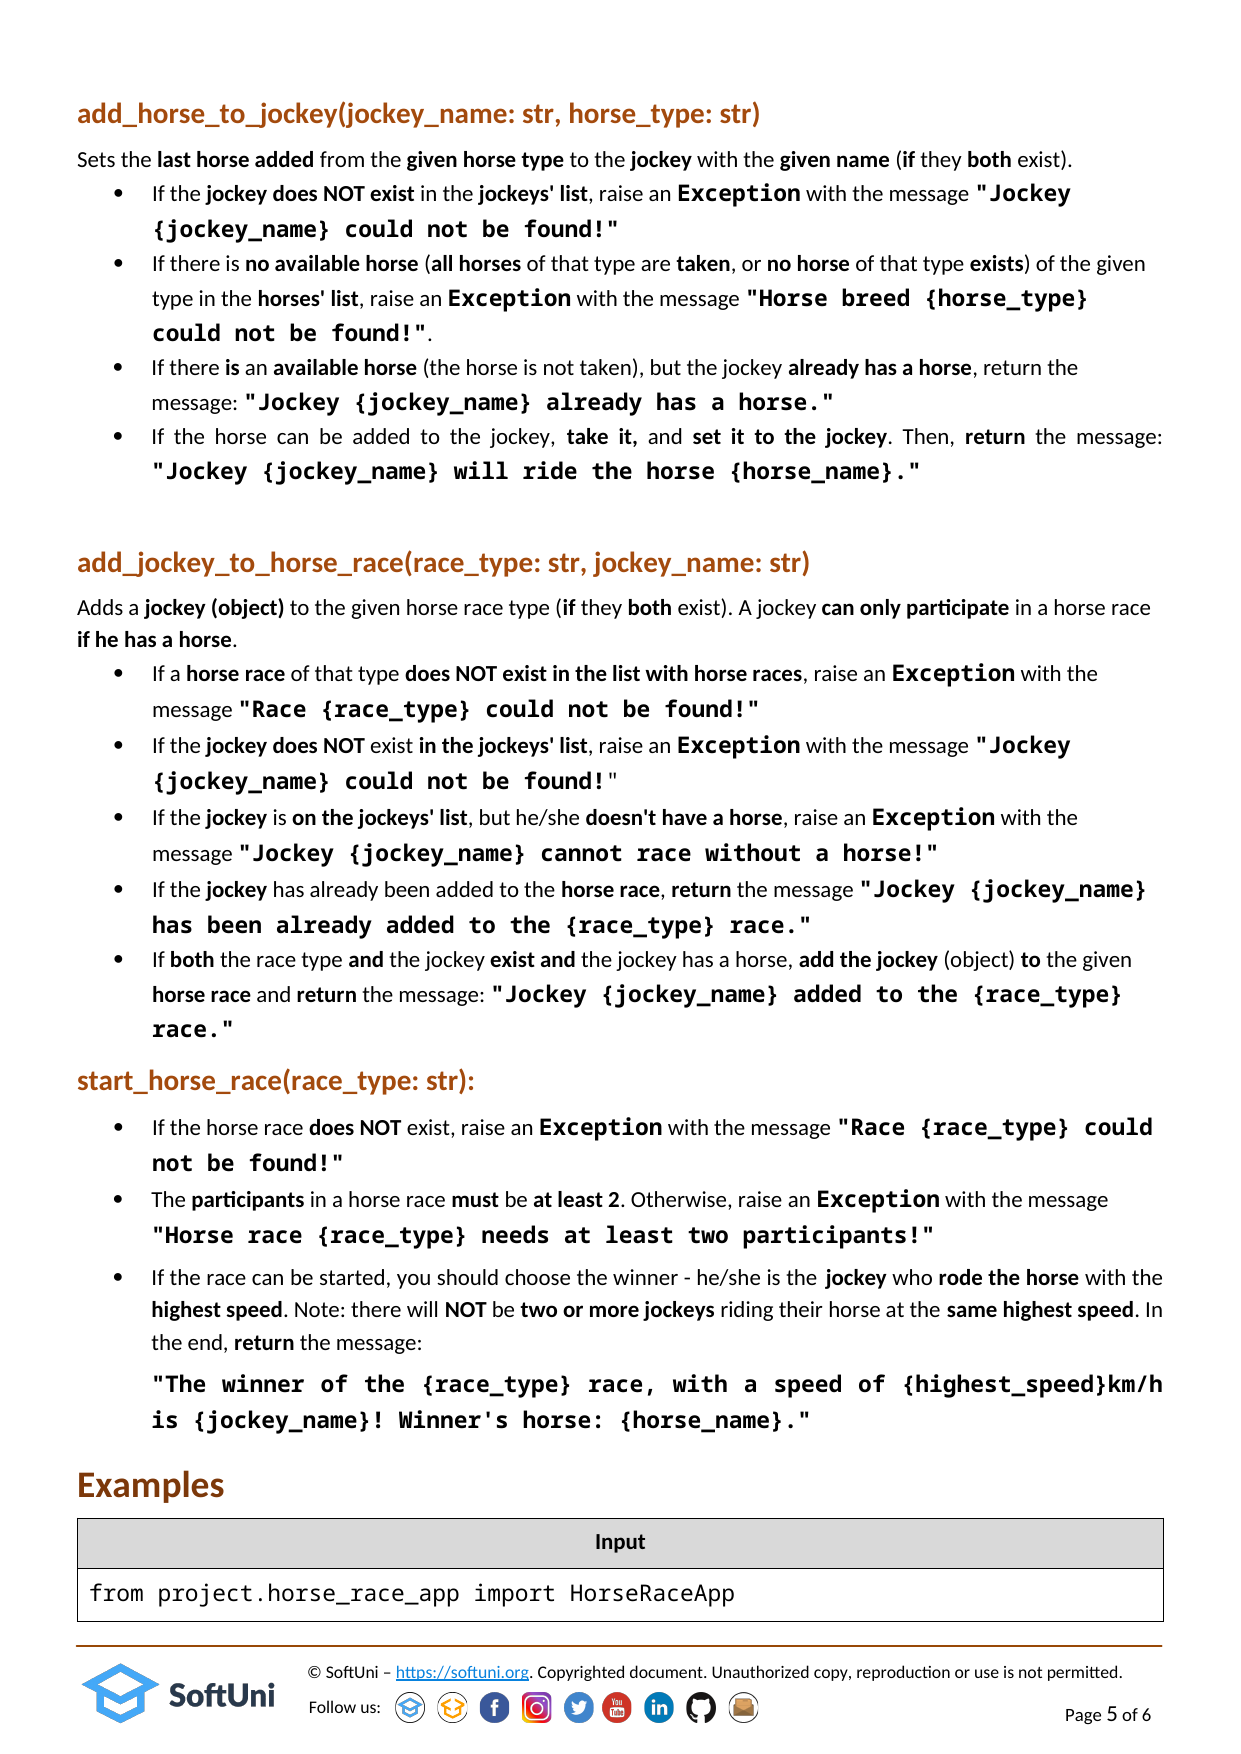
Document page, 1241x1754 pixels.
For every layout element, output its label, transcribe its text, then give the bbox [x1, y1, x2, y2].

list If the race can be started, you should choose the winner - he/she is the jockey who rode the horse with the highest speed. Note: there will NOT be two or more jockeys riding their horse at the same highest speed. In the end, return the message: [114, 1263, 1163, 1356]
list If the jockey does NOT exist in the jockeys' list, raise an Exception with the message "Jockey {jockey_name} could not be found!" [114, 177, 1163, 244]
picture [658, 1705, 667, 1714]
list If the horse race does NOT exist, raise an Exception with the message "Race {race_type} could not be found!" [114, 1111, 1163, 1178]
picture [644, 1692, 653, 1701]
picture [395, 1692, 425, 1723]
list Sets the last horse added from the given horse type to the jockey with the given name (if they both exist). [77, 145, 1163, 173]
list If both the race type and the jockey exist and the jockey has a horse, add the jockey (object) to the given horse race and return the message: "Jockey {jockey_name} added to the {race_type} race." [114, 945, 1163, 1045]
picture [479, 1692, 510, 1723]
picture [75, 1658, 281, 1729]
list If the horse can be added to the jockey, take it, and set it to the jockey. Then, return the message: "Jockey {jockey_name} will ride the horse {horse_name}." [114, 422, 1163, 486]
picture [644, 1714, 653, 1723]
list If the jockey has already been added to the horse race, return the message "Jockey {jockey_name} has been already added to the {race_type} race." [114, 873, 1163, 940]
list Adds a jockey (object) to the given horse race type (if they both exist). A jockey can only participate in a horse race if he has a horse. [77, 593, 1163, 653]
picture [665, 1692, 674, 1701]
picture [665, 1714, 674, 1723]
list If the jockey does NOT exist in the jockeys' list, raise an Exception with the message "Jockey {jockey_name} could not be found!" [114, 729, 1163, 796]
picture [602, 1692, 632, 1723]
picture [564, 1692, 594, 1723]
text "The winner of the {race_type} race, with a speed of {highest_speed}km/h is {jockey_name}! Winner's horse: {horse_name}." [151, 1368, 1163, 1435]
list The participants in a horse race must be at least 2. Otherwise, raise an Exception with the message "Horse race {race_type} needs at least two participants!" [114, 1183, 1163, 1250]
picture [437, 1692, 468, 1723]
list If a horse race of that type does NOT exist in the list with horse races, raise an Exception with the message "Race {race_type} could not be found!" [114, 657, 1163, 724]
subtitle add_jockey_to_horse_race(race_type: str, jockey_name: str) [77, 544, 1163, 579]
picture [522, 1692, 552, 1723]
list If there is an available horse (the horse is not taken), but the jockey already has a horse, return the message: "Jockey {jockey_name} already has a horse." [114, 353, 1163, 417]
picture [686, 1692, 716, 1723]
subtitle add_horse_to_jockey(jockey_name: str, horse_type: str) [77, 95, 1163, 131]
table_header Input [78, 1519, 1163, 1568]
picture [728, 1692, 759, 1723]
list If the jockey is on the jockeys' list, but he/she doesn't have a horse, raise an Exception with the message "Jockey {jockey_name} cannot race without a horse!" [114, 801, 1163, 868]
subtitle start_horse_race(race_type: str): [77, 1062, 1163, 1097]
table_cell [78, 1569, 1163, 1621]
subtitle Examples [77, 1461, 1163, 1507]
list If there is no available horse (all horses of that type are taken, or no horse of that type exists) of the given type in the horses' list, raise an Exception with the message "Horse breed {horse_type} could not be found!". [114, 249, 1163, 349]
